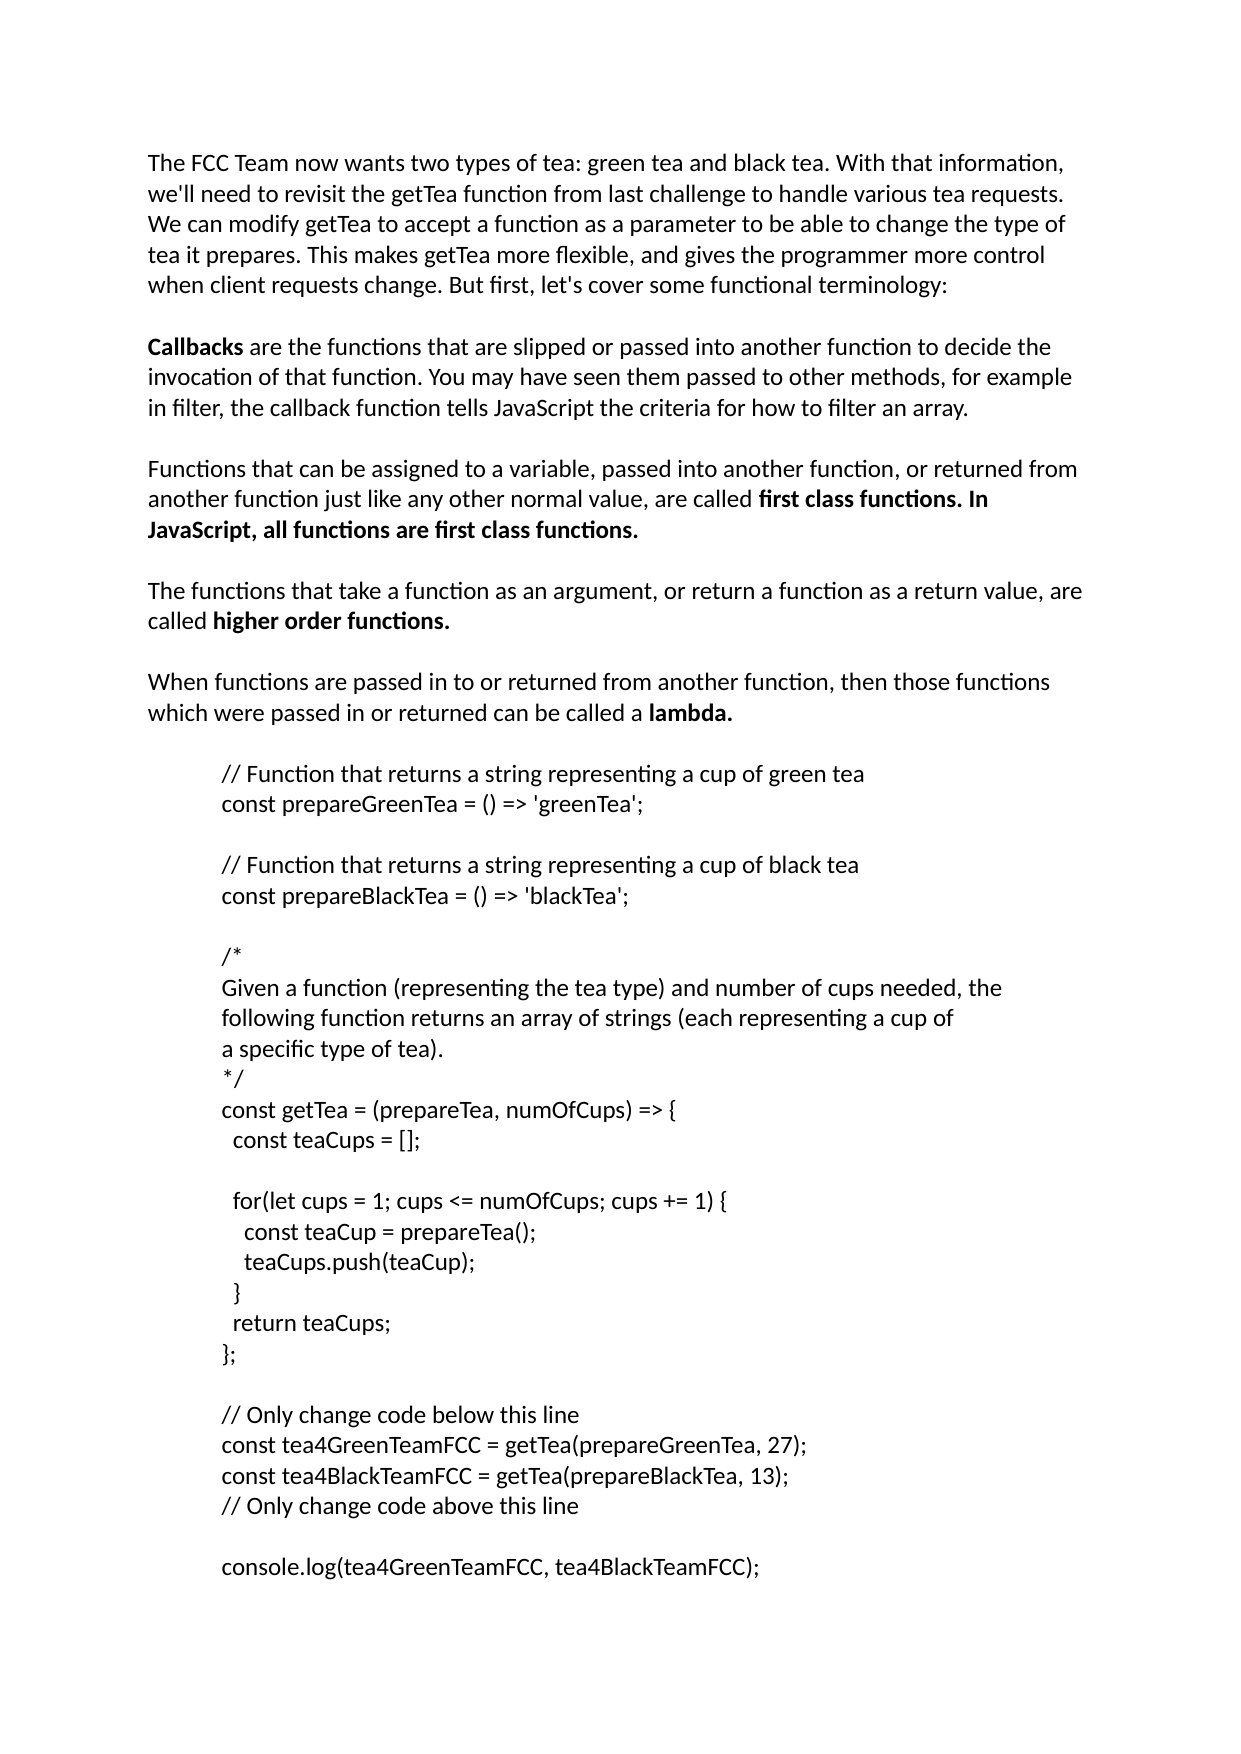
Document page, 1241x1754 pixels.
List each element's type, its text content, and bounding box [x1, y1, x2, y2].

text The FCC Team now wants two types of tea: green tea and black tea. With that information, we'll need to revisit the getTea function from last challenge to handle various tea requests. We can modify getTea to accept a function as a parameter to be able to change the type of tea it prepares. This makes getTea more flexible, and gives the programmer more control when client requests change. But first, let's cover some functional terminology: [148, 148, 1093, 300]
text const prepareBlackTea = () => 'blackTea'; [221, 880, 1093, 911]
text /* [221, 941, 1093, 972]
text const teaCups = []; [221, 1124, 1093, 1155]
text const getTea = (prepareTea, numOfCups) => { [221, 1094, 1093, 1124]
text const tea4BlackTeamFCC = getTea(prepareBlackTea, 13); [221, 1460, 1093, 1491]
text const prepareGreenTea = () => 'greenTea'; [221, 788, 1093, 819]
text // Only change code below this line [221, 1399, 1093, 1429]
text // Function that returns a string representing a cup of black tea [221, 849, 1093, 880]
text for(let cups = 1; cups <= numOfCups; cups += 1) { [221, 1185, 1093, 1216]
text following function returns an array of strings (each representing a cup of [221, 1002, 1093, 1033]
text console.log(tea4GreenTeamFCC, tea4BlackTeamFCC); [221, 1552, 1093, 1582]
text When functions are passed in to or returned from another function, then those functions which were passed in or returned can be called a lambda. [148, 666, 1093, 727]
text teaCups.push(teaCup); [221, 1246, 1093, 1277]
text const tea4GreenTeamFCC = getTea(prepareGreenTea, 27); [221, 1429, 1093, 1460]
text return teaCups; [221, 1307, 1093, 1338]
text */ [221, 1063, 1093, 1094]
text // Function that returns a string representing a cup of green tea [221, 758, 1093, 788]
text The functions that take a function as an argument, or return a function as a return value, are called higher order functions. [148, 575, 1093, 636]
text a specific type of tea). [221, 1033, 1093, 1063]
text } [221, 1277, 1093, 1307]
text }; [221, 1338, 1093, 1368]
text Functions that can be assigned to a variable, passed into another function, or returned from another function just like any other normal value, are called first class functions. In JavaScript, all functions are first class functions. [148, 453, 1093, 544]
text Callbacks are the functions that are slipped or passed into another function to decide the invocation of that function. You may have seen them passed to other methods, for example in filter, the callback function tells JavaScript the criteria for how to filter an array. [148, 331, 1093, 422]
text Given a function (representing the tea type) and number of cups needed, the [221, 972, 1093, 1002]
text // Only change code above this line [221, 1491, 1093, 1521]
text const teaCup = prepareTea(); [221, 1216, 1093, 1246]
